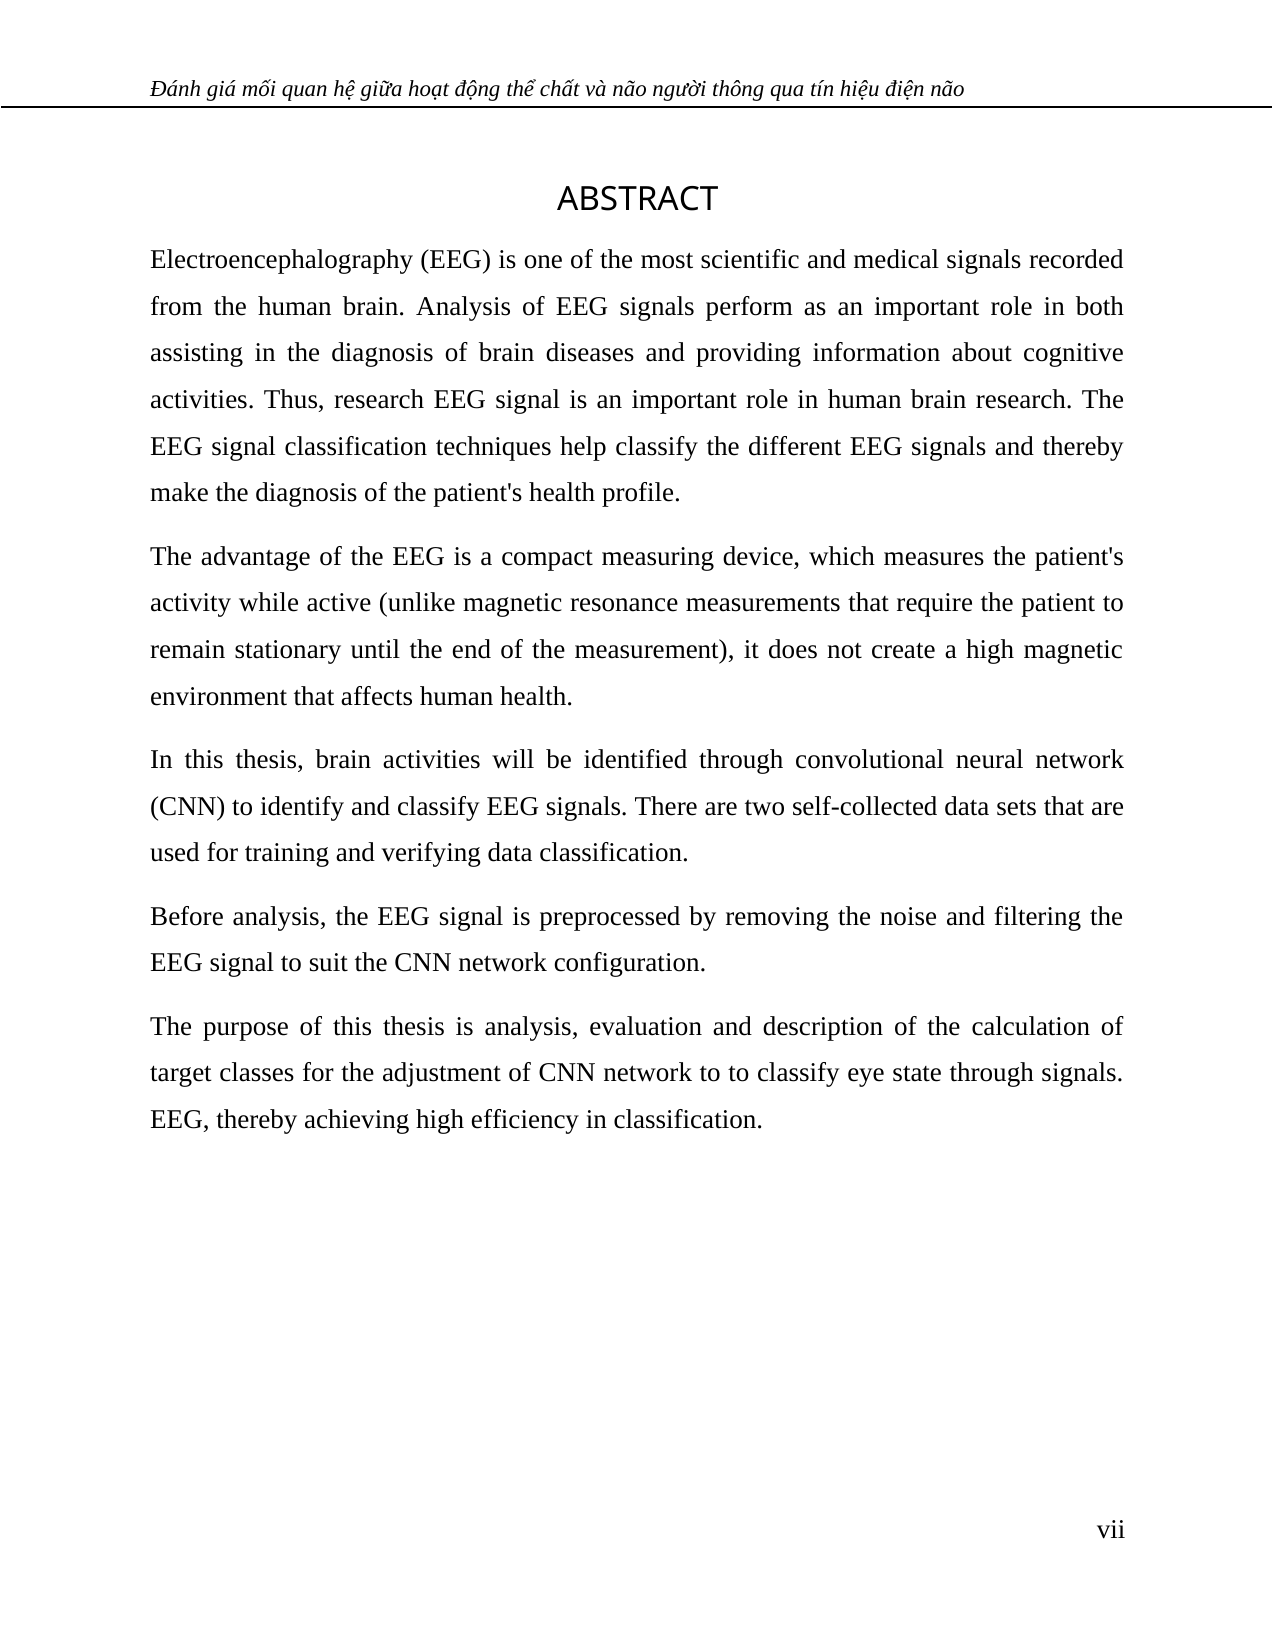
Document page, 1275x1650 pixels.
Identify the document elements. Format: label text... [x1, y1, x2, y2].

text Before analysis, the EEG signal is preprocessed by removing the noise and filtering the EEG signal to suit the CNN network configuration. [150, 900, 1125, 978]
text The advantage of the EEG is a compact measuring device, which measures the patient's activity while active (unlike magnetic resonance measurements that require the patient to remain stationary until the end of the measurement), it does not create a high magnetic environment that affects human health. [150, 540, 1125, 711]
text Electroencephalography (EEG) is one of the most scientific and medical signals recorded from the human brain. Analysis of EEG signals perform as an important role in both assisting in the diagnosis of brain diseases and providing information about cognitive activities. Thus, research EEG signal is an important role in human brain research. The EEG signal classification techniques help classify the different EEG signals and thereby make the diagnosis of the patient's health profile. [150, 243, 1125, 508]
text In this thesis, brain activities will be identified through convolutional neural network (CNN) to identify and classify EEG signals. There are two self-collected data sets that are used for training and verifying data classification. [150, 743, 1125, 868]
text The purpose of this thesis is analysis, evaluation and description of the calculation of target classes for the adjustment of CNN network to to classify eye state through signals. EEG, thereby achieving high efficiency in classification. [150, 1010, 1125, 1134]
subtitle ABSTRACT [150, 175, 1125, 220]
